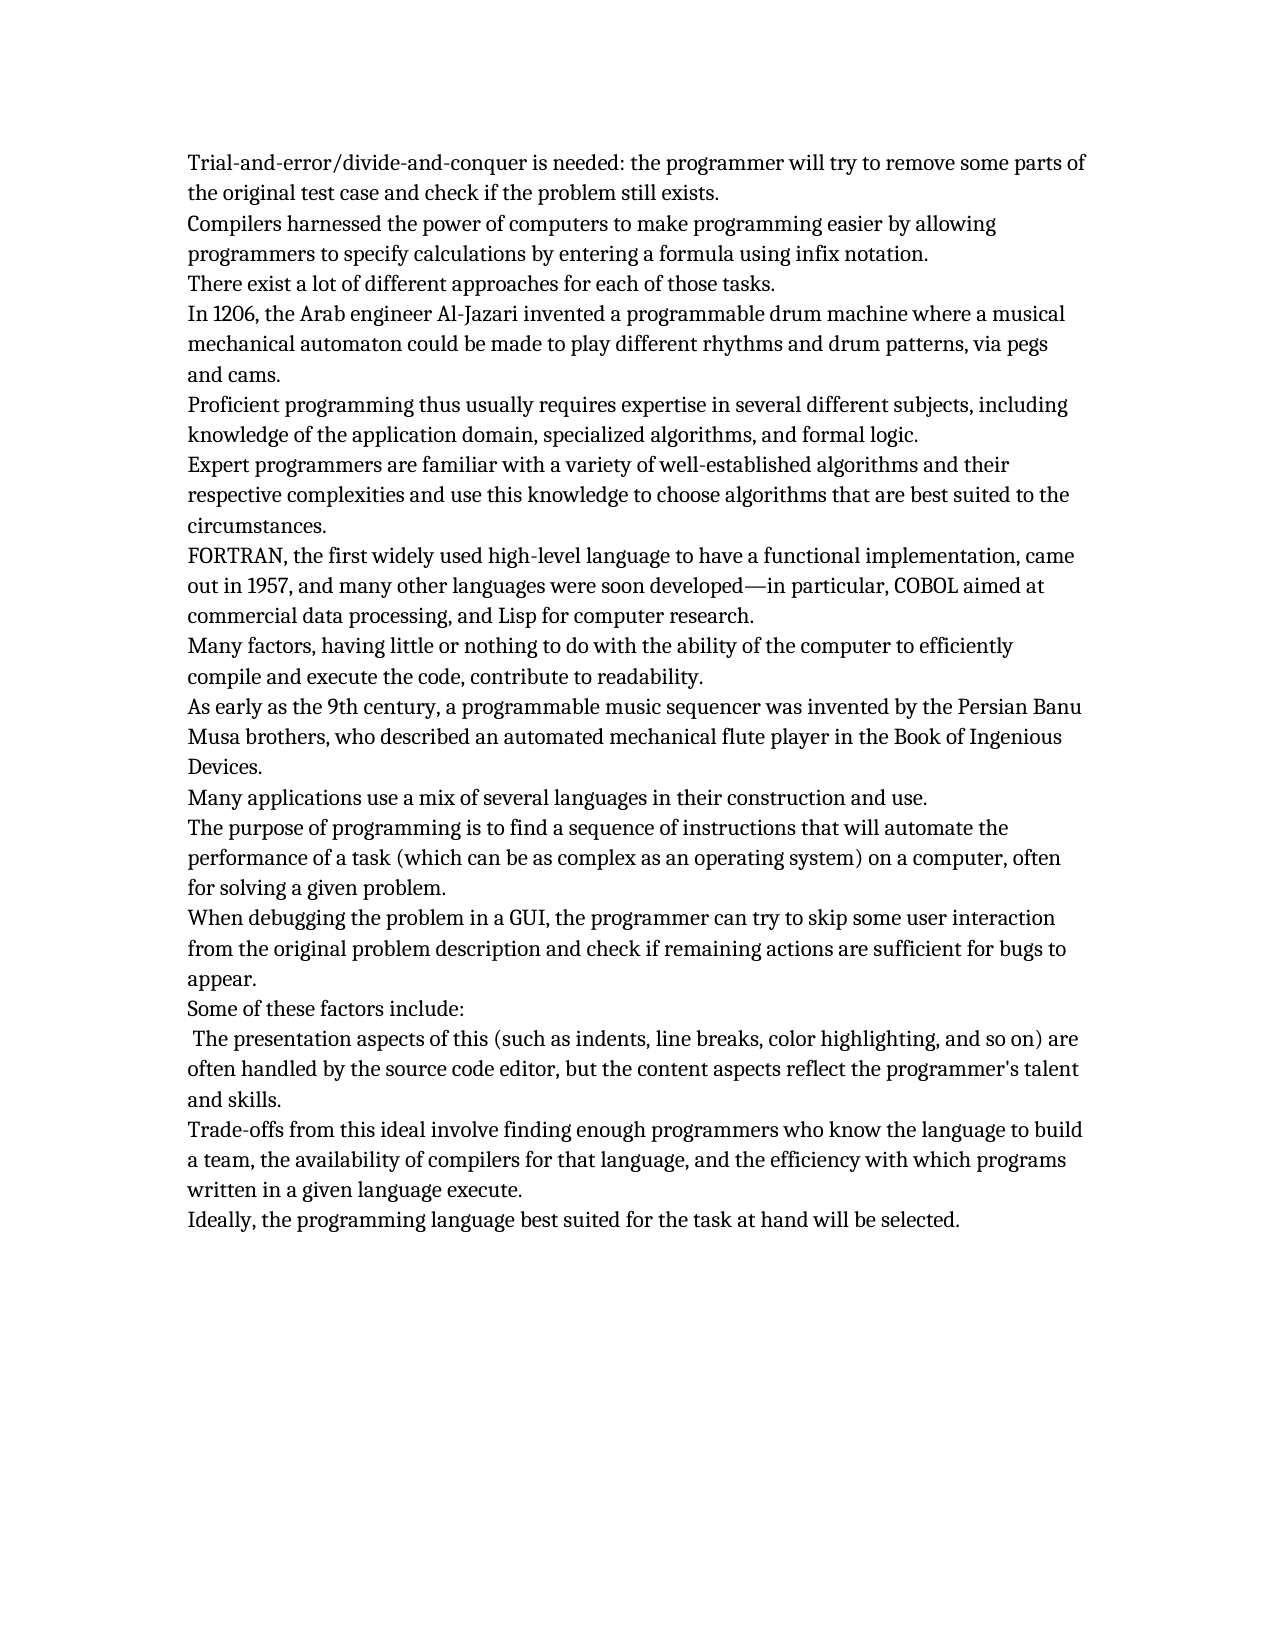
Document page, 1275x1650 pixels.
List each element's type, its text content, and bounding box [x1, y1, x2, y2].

text Trial-and-error/divide-and-conquer is needed: the programmer will try to remove some parts of the original test case and check if the problem still exists. Compilers harnessed the power of computers to make programming easier by allowing programmers to specify calculations by entering a formula using infix notation. There exist a lot of different approaches for each of those tasks. In 1206, the Arab engineer Al-Jazari invented a programmable drum machine where a musical mechanical automaton could be made to play different rhythms and drum patterns, via pegs and cams. Proficient programming thus usually requires expertise in several different subjects, including knowledge of the application domain, specialized algorithms, and formal logic. Expert programmers are familiar with a variety of well-established algorithms and their respective complexities and use this knowledge to choose algorithms that are best suited to the circumstances. FORTRAN, the first widely used high-level language to have a functional implementation, came out in 1957, and many other languages were soon developed—in particular, COBOL aimed at commercial data processing, and Lisp for computer research. Many factors, having little or nothing to do with the ability of the computer to efficiently compile and execute the code, contribute to readability. As early as the 9th century, a programmable music sequencer was invented by the Persian Banu Musa brothers, who described an automated mechanical flute player in the Book of Ingenious Devices. Many applications use a mix of several languages in their construction and use. The purpose of programming is to find a sequence of instructions that will automate the performance of a task (which can be as complex as an operating system) on a computer, often for solving a given problem. When debugging the problem in a GUI, the programmer can try to skip some user interaction from the original problem description and check if remaining actions are sufficient for bugs to appear. Some of these factors include: The presentation aspects of this (such as indents, line breaks, color highlighting, and so on) are often handled by the source code editor, but the content aspects reflect the programmer's talent and skills. Trade-offs from this ideal involve finding enough programmers who know the language to build a team, the availability of compilers for that language, and the efficiency with which programs written in a given language execute. Ideally, the programming language best suited for the task at hand will be selected. [187, 150, 1087, 1234]
